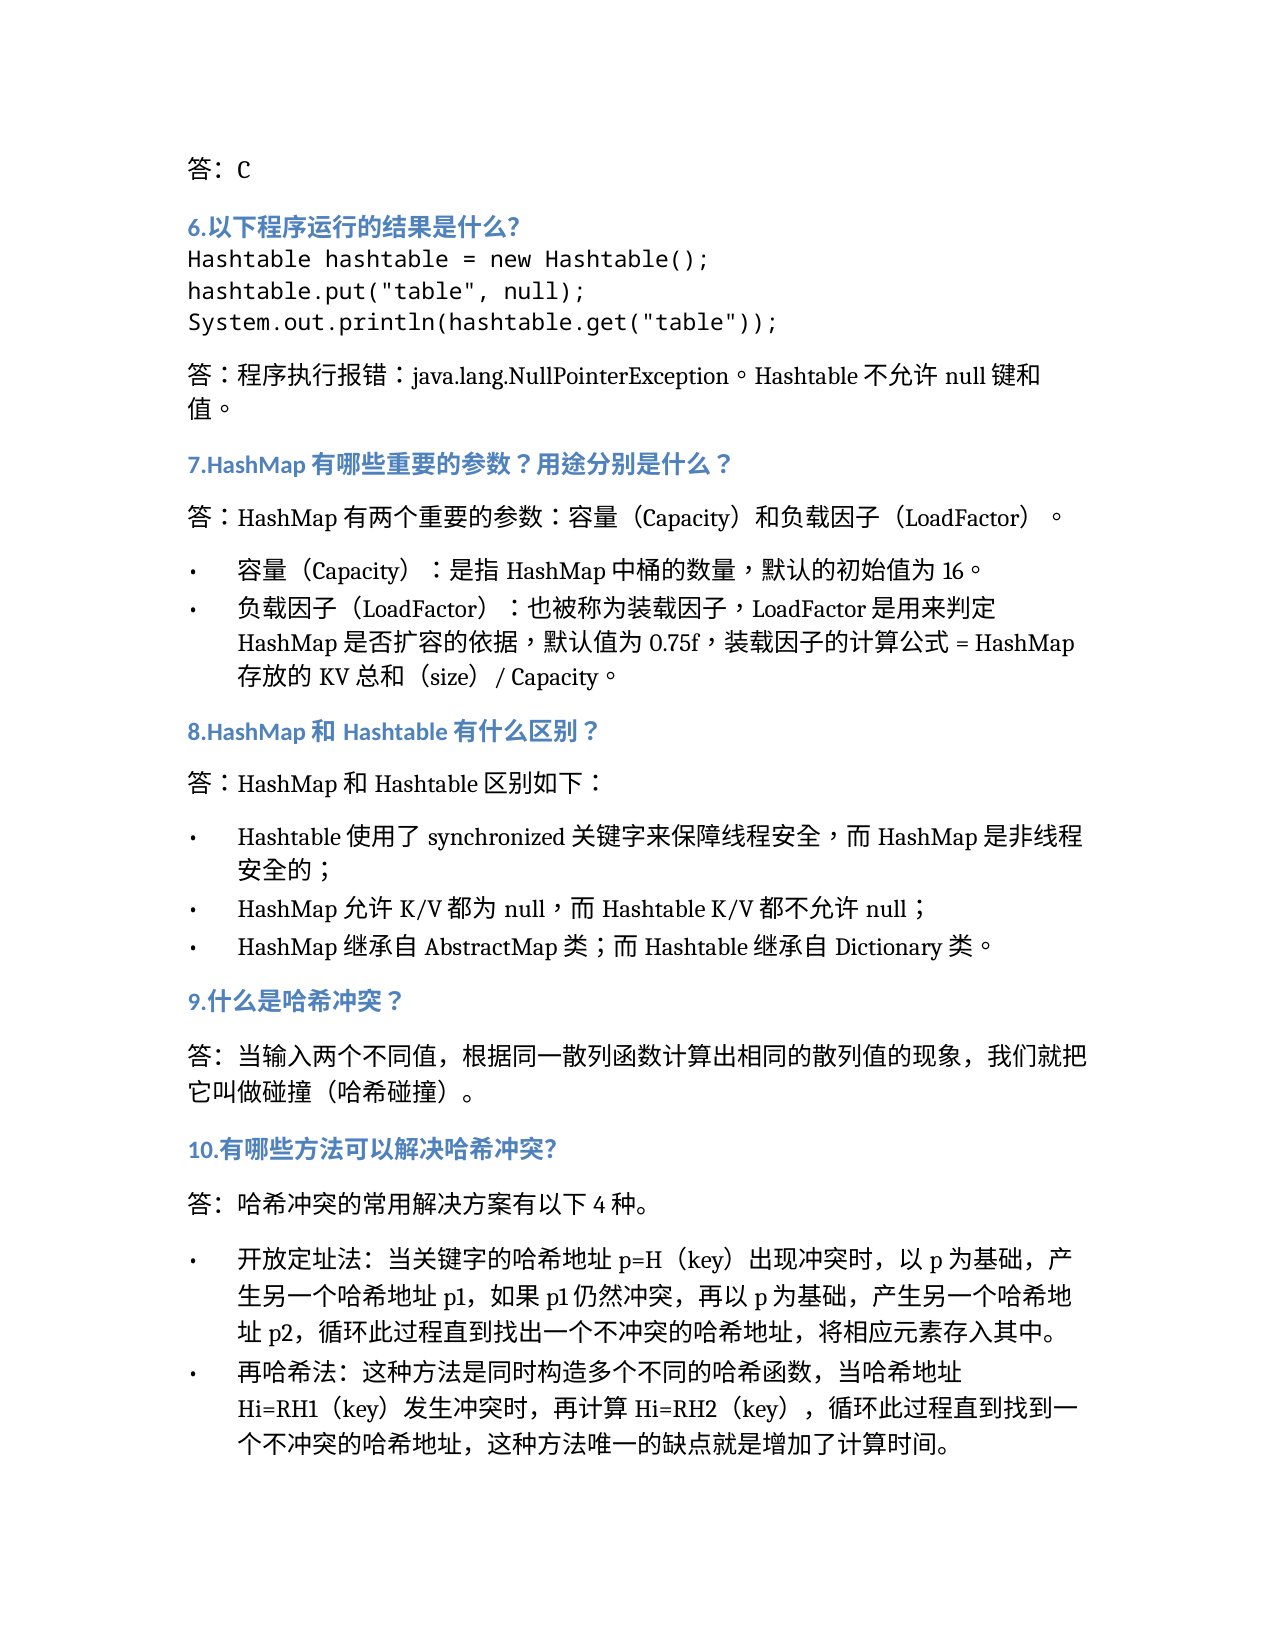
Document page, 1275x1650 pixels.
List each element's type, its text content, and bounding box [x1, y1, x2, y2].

list 再哈希法：这种方法是同时构造多个不同的哈希函数，当哈希地址 Hi=RH1（key）发生冲突时，再计算 Hi=RH2（key），循环此过程直到找到一个不冲突的哈希地址，这种方法唯一的缺点就是增加了计算时间。 [187, 1352, 1087, 1461]
text 答：哈希冲突的常用解决方案有以下 4 种。 [187, 1185, 1087, 1221]
text 答：HashMap 和 Hashtable 区别如下： [187, 766, 1087, 800]
list 负载因子（LoadFactor）：也被称为装载因子，LoadFactor 是用来判定 HashMap 是否扩容的依据，默认值为 0.75f，装载因子的计算公式 = HashMap 存放的 KV 总和（size）/ Capacity。 [187, 590, 1087, 692]
subtitle 8.HashMap 和 Hashtable 有什么区别？ [187, 713, 1087, 747]
list 容量（Capacity）：是指 HashMap 中桶的数量，默认的初始值为 16。 [187, 552, 1087, 587]
subtitle 7.HashMap 有哪些重要的参数？用途分别是什么？ [187, 447, 1087, 481]
list HashMap 继承自 AbstractMap 类；而 Hashtable 继承自 Dictionary 类。 [187, 929, 1087, 963]
text 答：当输入两个不同值，根据同一散列函数计算出相同的散列值的现象，我们就把它叫做碰撞（哈希碰撞）。 [187, 1036, 1087, 1109]
list Hashtable 使用了 synchronized 关键字来保障线程安全，而 HashMap 是非线程安全的； [187, 819, 1087, 887]
text 答：C [187, 150, 1087, 186]
list 开放定址法：当关键字的哈希地址 p=H（key）出现冲突时，以 p 为基础，产生另一个哈希地址 p1，如果 p1 仍然冲突，再以 p 为基础，产生另一个哈希地址 p2，循环此过程直到找出一个不冲突的哈希地址，将相应元素存入其中。 [187, 1240, 1087, 1348]
subtitle 10.有哪些方法可以解决哈希冲突？ [187, 1130, 1087, 1166]
list HashMap 允许 K/V 都为 null，而 Hashtable K/V 都不允许 null； [187, 891, 1087, 925]
text 答：程序执行报错：java.lang.NullPointerException。Hashtable 不允许 null 键和值。 [187, 358, 1087, 426]
subtitle 9.什么是哈希冲突？ [187, 983, 1087, 1018]
text Hashtable hashtable = new Hashtable(); hashtable.put("table", null); System.out.println(hashtable.get("table")); [187, 243, 1087, 337]
text 答：HashMap 有两个重要的参数：容量（Capacity）和负载因子（LoadFactor）。 [187, 500, 1087, 534]
subtitle 6.以下程序运行的结果是什么？ [187, 207, 1087, 243]
